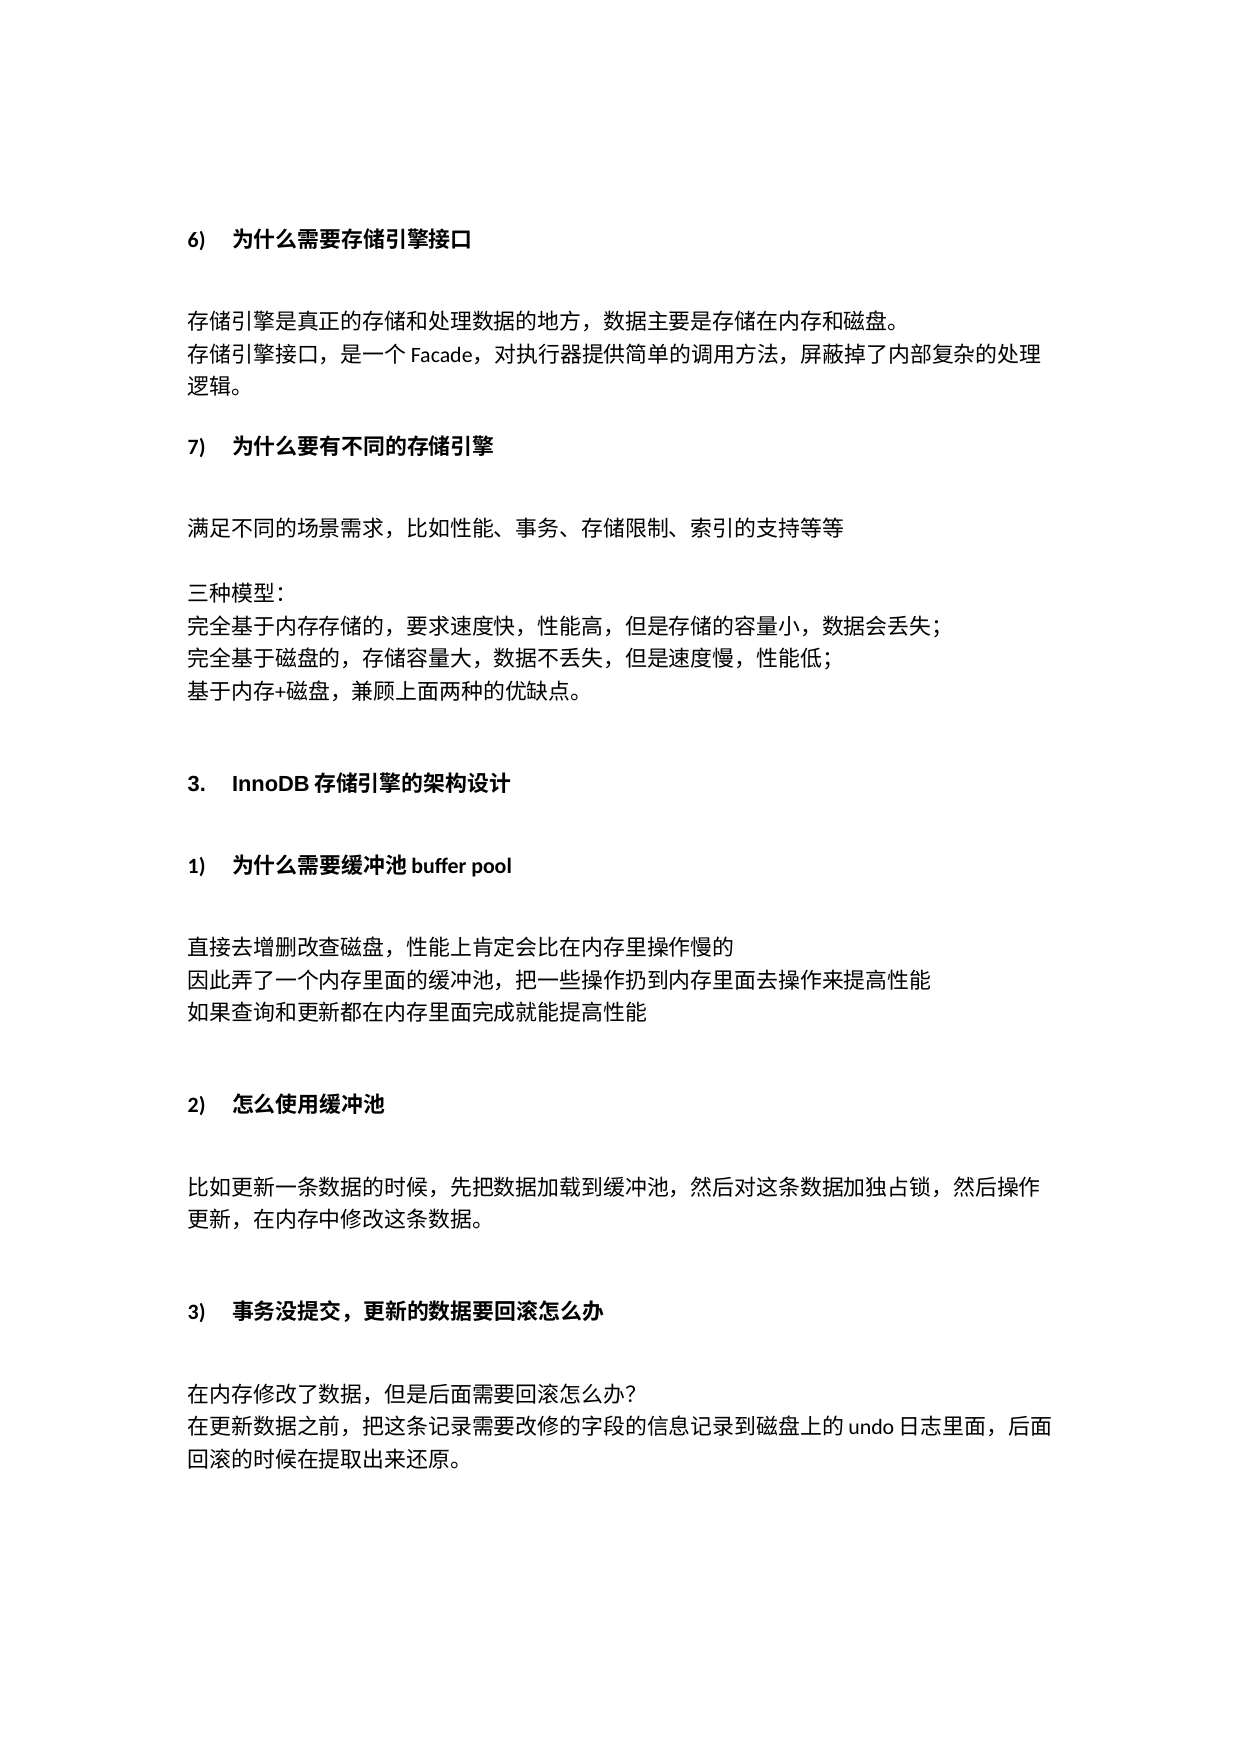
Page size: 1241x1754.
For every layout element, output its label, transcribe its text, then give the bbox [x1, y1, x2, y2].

text 基于内存+磁盘，兼顾上面两种的优缺点。 [187, 673, 1053, 706]
text 完全基于内存存储的，要求速度快，性能高，但是存储的容量小，数据会丢失； [187, 608, 1053, 641]
text 直接去增删改查磁盘，性能上肯定会比在内存里操作慢的 [187, 930, 1053, 962]
subtitle 事务没提交，更新的数据要回滚怎么办 [187, 1294, 1053, 1326]
text 完全基于磁盘的，存储容量大，数据不丢失，但是速度慢，性能低； [187, 641, 1053, 673]
subtitle InnoDB存储引擎的架构设计 [187, 765, 1053, 798]
subtitle 为什么要有不同的存储引擎 [187, 428, 1053, 461]
text 三种模型： [187, 576, 1053, 608]
subtitle 为什么需要存储引擎接口 [187, 222, 1053, 254]
text 存储引擎接口，是一个Facade，对执行器提供简单的调用方法，屏蔽掉了内部复杂的处理逻辑。 [187, 336, 1053, 401]
subtitle 怎么使用缓冲池 [187, 1087, 1053, 1119]
subtitle 为什么需要缓冲池buffer pool [187, 848, 1053, 880]
text 在内存修改了数据，但是后面需要回滚怎么办？ [187, 1376, 1053, 1409]
text 比如更新一条数据的时候，先把数据加载到缓冲池，然后对这条数据加独占锁，然后操作更新，在内存中修改这条数据。 [187, 1169, 1053, 1234]
text 如果查询和更新都在内存里面完成就能提高性能 [187, 995, 1053, 1027]
text 因此弄了一个内存里面的缓冲池，把一些操作扔到内存里面去操作来提高性能 [187, 962, 1053, 995]
text 满足不同的场景需求，比如性能、事务、存储限制、索引的支持等等 [187, 511, 1053, 543]
text 存储引擎是真正的存储和处理数据的地方，数据主要是存储在内存和磁盘。 [187, 304, 1053, 336]
text 在更新数据之前，把这条记录需要改修的字段的信息记录到磁盘上的undo日志里面，后面回滚的时候在提取出来还原。 [187, 1409, 1053, 1474]
